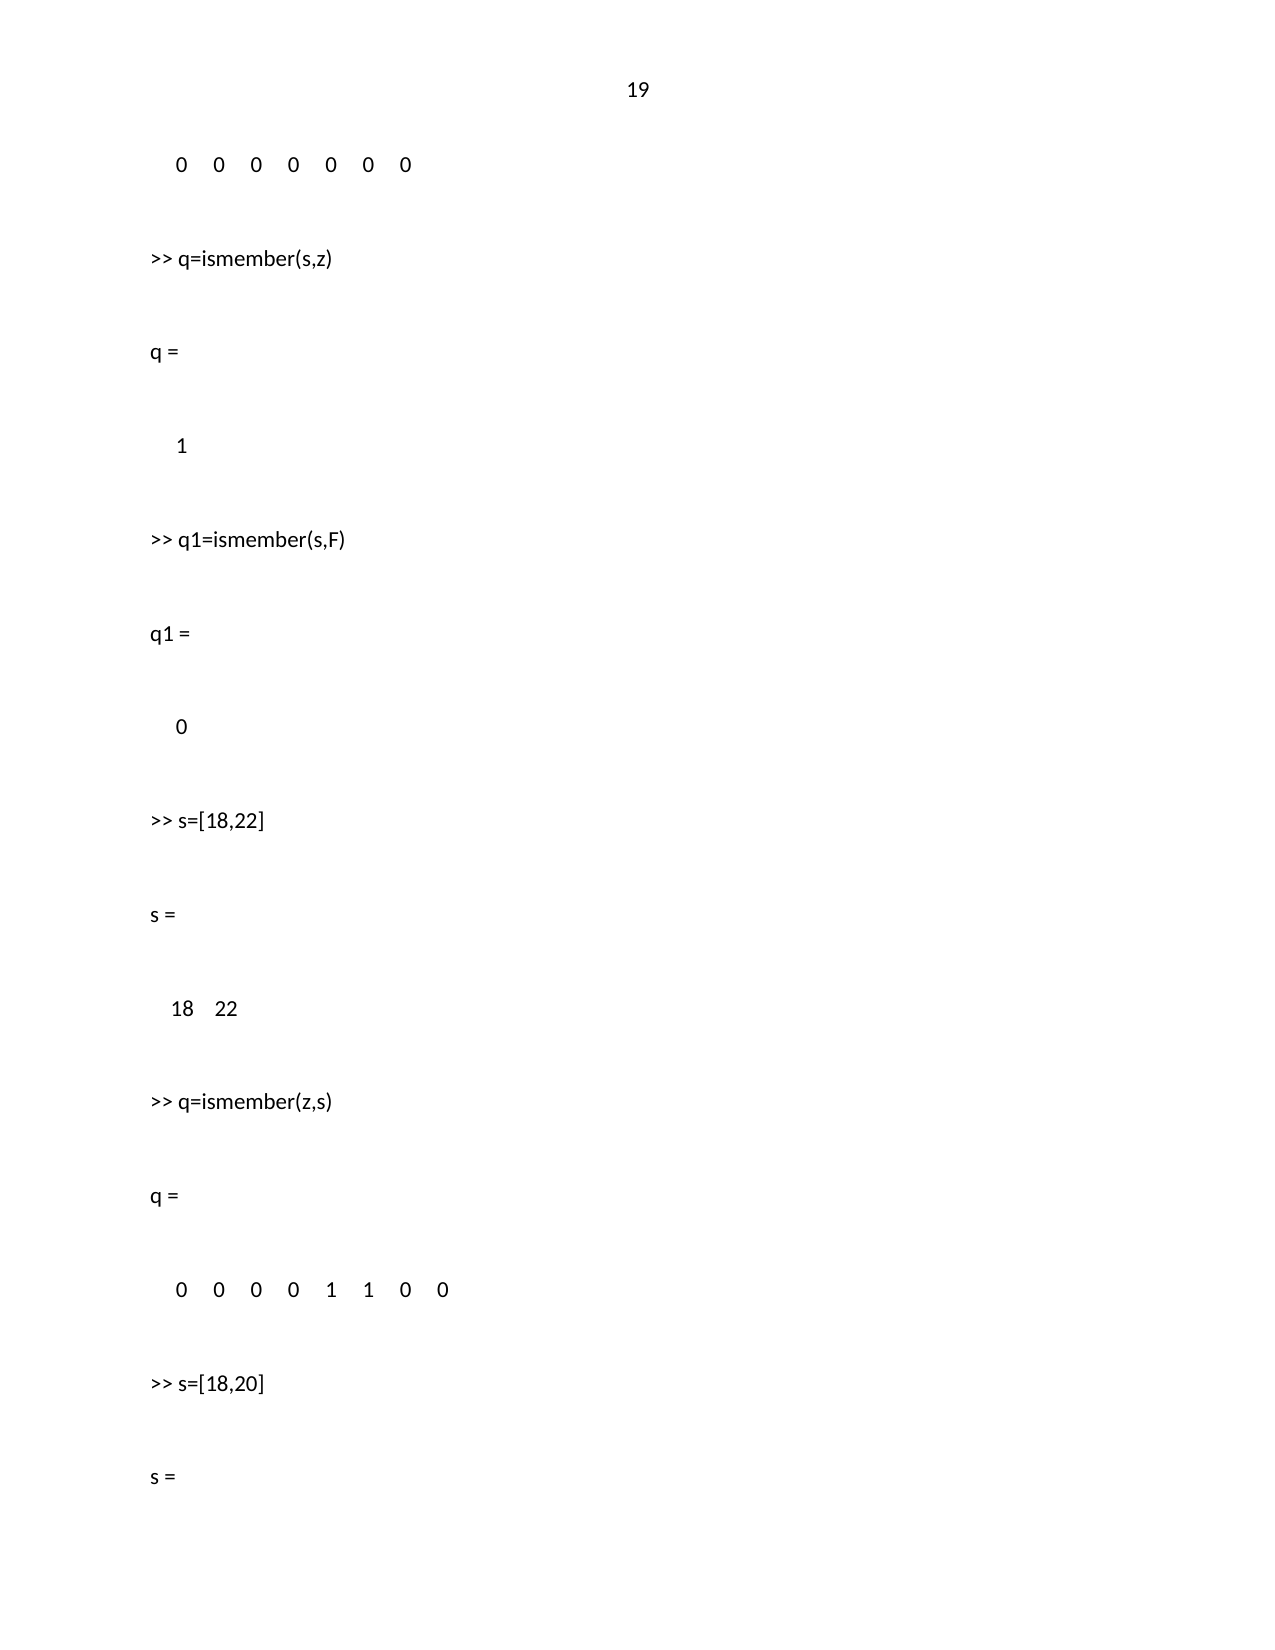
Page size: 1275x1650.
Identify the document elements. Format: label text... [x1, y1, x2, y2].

text q1 = [150, 619, 1125, 647]
text >> q=ismember(s,z) [150, 244, 1125, 272]
text >> q=ismember(z,s) [150, 1087, 1125, 1116]
text s = [150, 1462, 1125, 1491]
text 0 0 0 0 0 0 0 [150, 150, 1125, 178]
text 0 [150, 712, 1125, 741]
text 18 22 [150, 994, 1125, 1022]
text q = [150, 1181, 1125, 1209]
text >> q1=ismember(s,F) [150, 525, 1125, 553]
text >> s=[18,20] [150, 1369, 1125, 1397]
text 1 [150, 431, 1125, 459]
text 0 0 0 0 1 1 0 0 [150, 1275, 1125, 1303]
text s = [150, 900, 1125, 928]
text q = [150, 337, 1125, 366]
text >> s=[18,22] [150, 806, 1125, 834]
